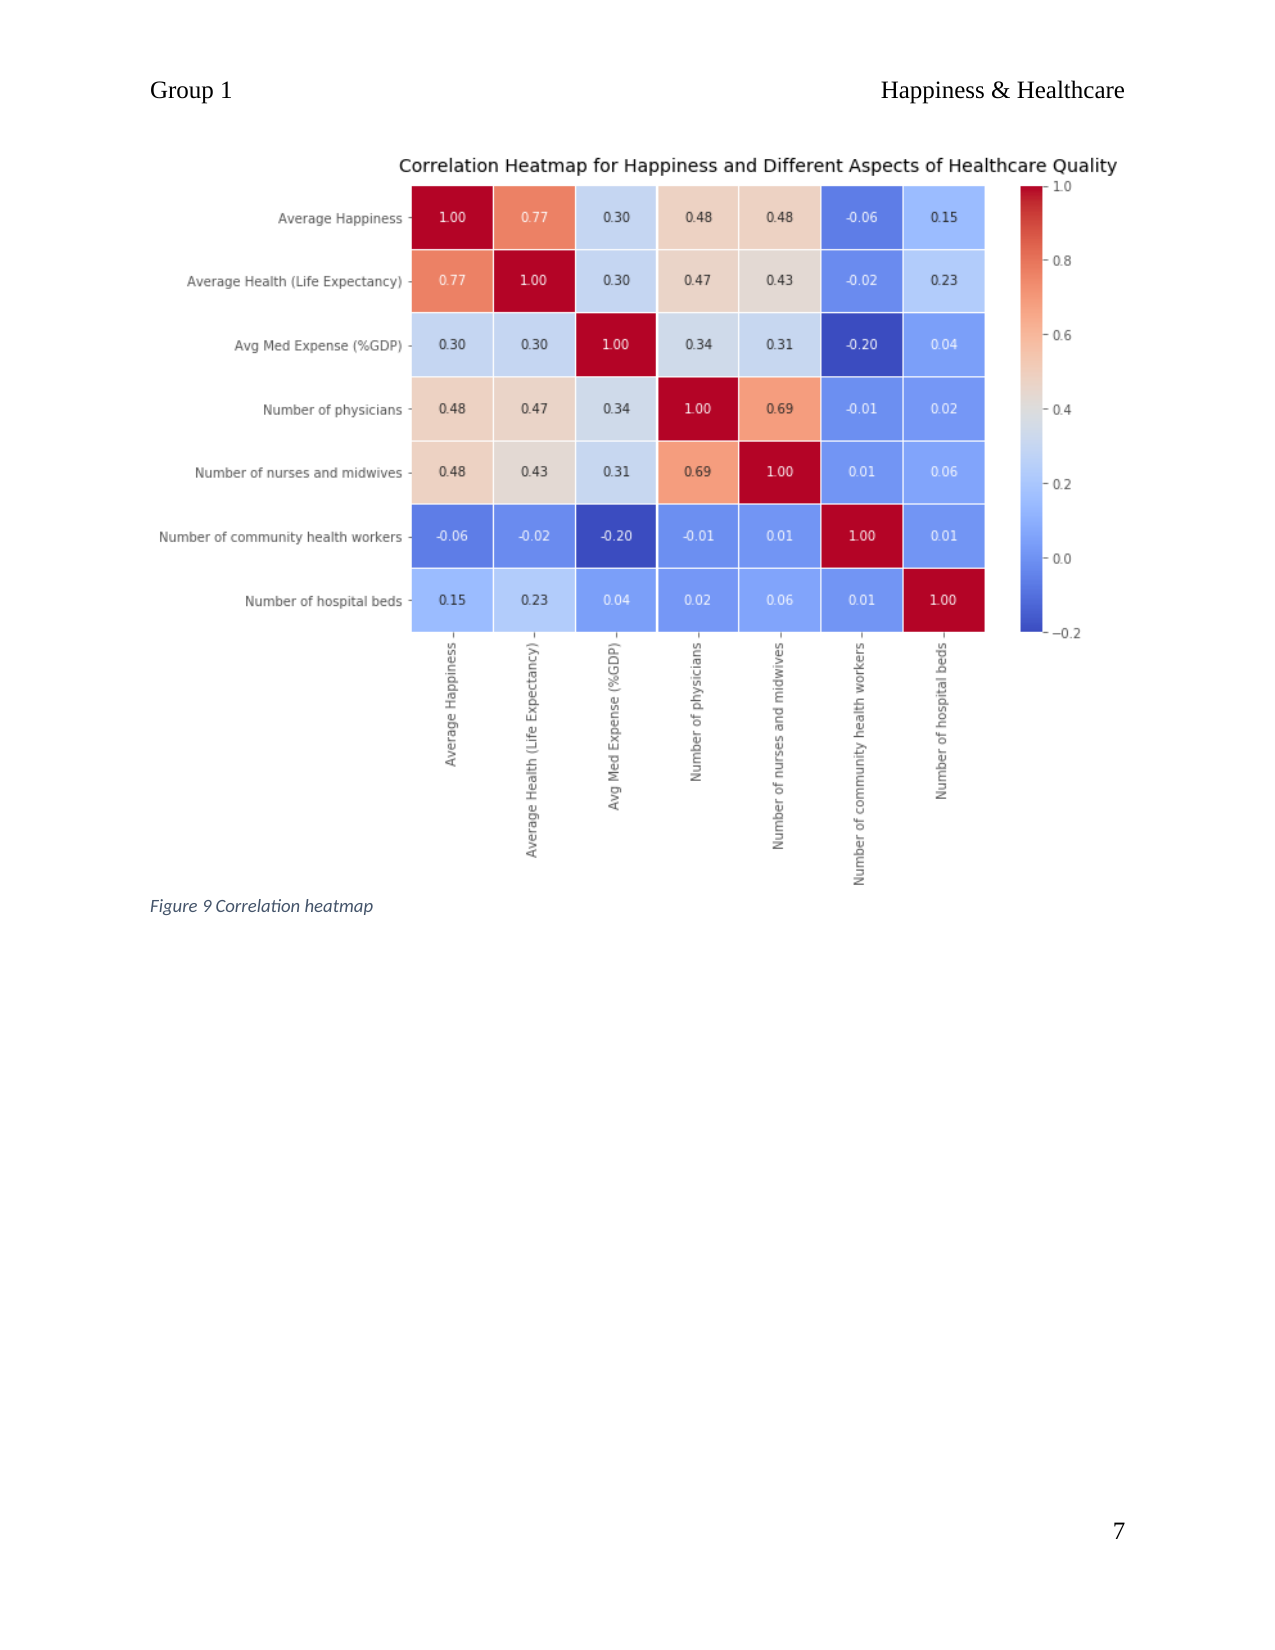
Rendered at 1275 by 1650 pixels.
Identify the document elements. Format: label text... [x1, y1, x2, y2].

picture [150, 150, 1125, 894]
